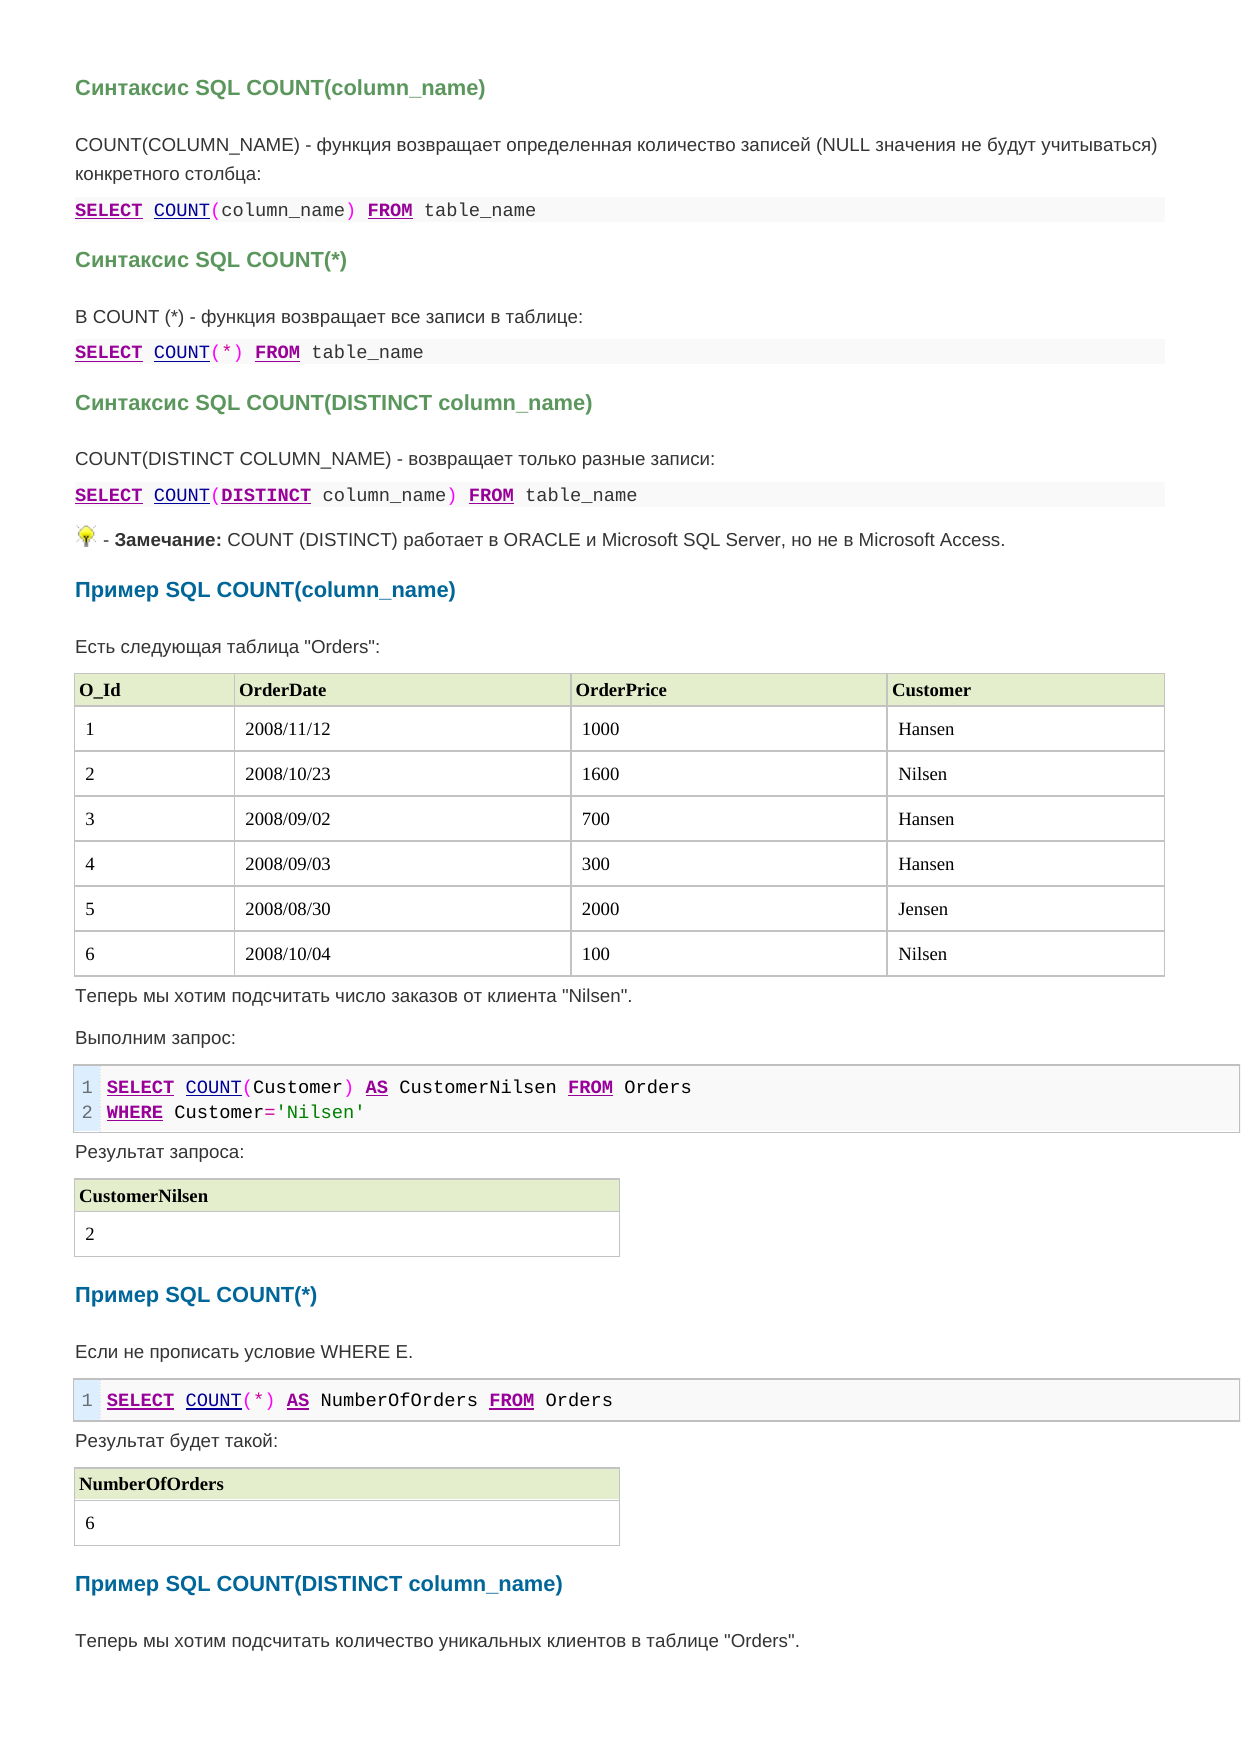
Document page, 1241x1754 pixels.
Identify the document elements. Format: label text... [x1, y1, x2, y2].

text Выполним запрос: [75, 1019, 1165, 1049]
text Результат будет такой: [75, 1422, 1165, 1451]
text Теперь мы хотим подсчитать количество уникальных клиентов в таблице "Orders". [75, 1621, 1165, 1651]
table_cell Hansen [888, 797, 1164, 840]
table_cell 2008/10/23 [235, 752, 570, 795]
text Пример SQL COUNT(DISTINCT column_name) [75, 1571, 1165, 1596]
table_header OrderDate [235, 674, 570, 705]
text COUNT(COLUMN_NAME) - функция возвращает определенная количество записей (NULL значения не будут учитываться) конкретного столбца: [75, 125, 1165, 184]
table_header OrderPrice [572, 674, 886, 705]
table_cell Nilsen [888, 752, 1164, 795]
text SELECT COUNT(DISTINCT column_name) FROM table_name [75, 482, 1165, 507]
table_header NumberOfOrders [75, 1469, 619, 1499]
table_cell 2 [75, 1212, 619, 1256]
text Пример SQL COUNT(*) [75, 1282, 1165, 1308]
text Есть следующая таблица "Orders": [75, 627, 1165, 657]
table_cell Jensen [888, 887, 1164, 930]
text Результат запроса: [75, 1133, 1165, 1163]
text Синтаксис SQL COUNT(*) [75, 247, 1165, 272]
table_cell 2 [75, 752, 234, 795]
table_cell 700 [572, 797, 886, 840]
text Если не прописать условие WHERE Е. [75, 1333, 1165, 1362]
table_header O_Id [75, 674, 234, 705]
table_header 1 [74, 1380, 100, 1420]
table_cell 2008/09/02 [235, 797, 570, 840]
table_header 1 2 [74, 1066, 100, 1131]
table_cell Nilsen [888, 932, 1164, 975]
text SELECT COUNT(column_name) FROM table_name [75, 197, 1165, 222]
table_cell Hansen [888, 842, 1164, 885]
text В COUNT (*) - функция возвращает все записи в таблице: [75, 297, 1165, 327]
table_cell 3 [75, 797, 234, 840]
table_cell 100 [572, 932, 886, 975]
text Синтаксис SQL COUNT(column_name) [75, 75, 1165, 100]
table_cell 2008/11/12 [235, 707, 570, 750]
table_cell 2000 [572, 887, 886, 930]
table_cell 2008/09/03 [235, 842, 570, 885]
text Синтаксис SQL COUNT(DISTINCT column_name) [75, 389, 1165, 415]
text SELECT COUNT(*) FROM table_name [75, 339, 1165, 364]
table_cell 1 [75, 707, 234, 750]
text COUNT(DISTINCT COLUMN_NAME) - возвращает только разные записи: [75, 440, 1165, 469]
table_header CustomerNilsen [75, 1180, 619, 1211]
picture [75, 524, 98, 547]
table_cell 300 [572, 842, 886, 885]
text Пример SQL COUNT(column_name) [75, 577, 1165, 602]
table_cell 6 [75, 932, 234, 975]
table_cell 2008/08/30 [235, 887, 570, 930]
table_cell 1600 [572, 752, 886, 795]
table_cell Hansen [888, 707, 1164, 750]
table_header Customer [888, 674, 1164, 705]
table_cell 5 [75, 887, 234, 930]
table_cell 6 [75, 1501, 619, 1544]
table_header SELECT COUNT(*) AS NumberOfOrders FROM Orders [100, 1380, 1239, 1420]
text - Замечание: COUNT (DISTINCT) работает в ORACLE и Microsoft SQL Server, но не в Microsoft Access. [75, 522, 1165, 552]
text Теперь мы хотим подсчитать число заказов от клиента "Nilsen". [75, 977, 1165, 1006]
table_cell 2008/10/04 [235, 932, 570, 975]
table_cell 4 [75, 842, 234, 885]
table_header SELECT COUNT(Customer) AS CustomerNilsen FROM Orders WHERE Customer='Nilsen' [100, 1066, 1239, 1131]
table_cell 1000 [572, 707, 886, 750]
